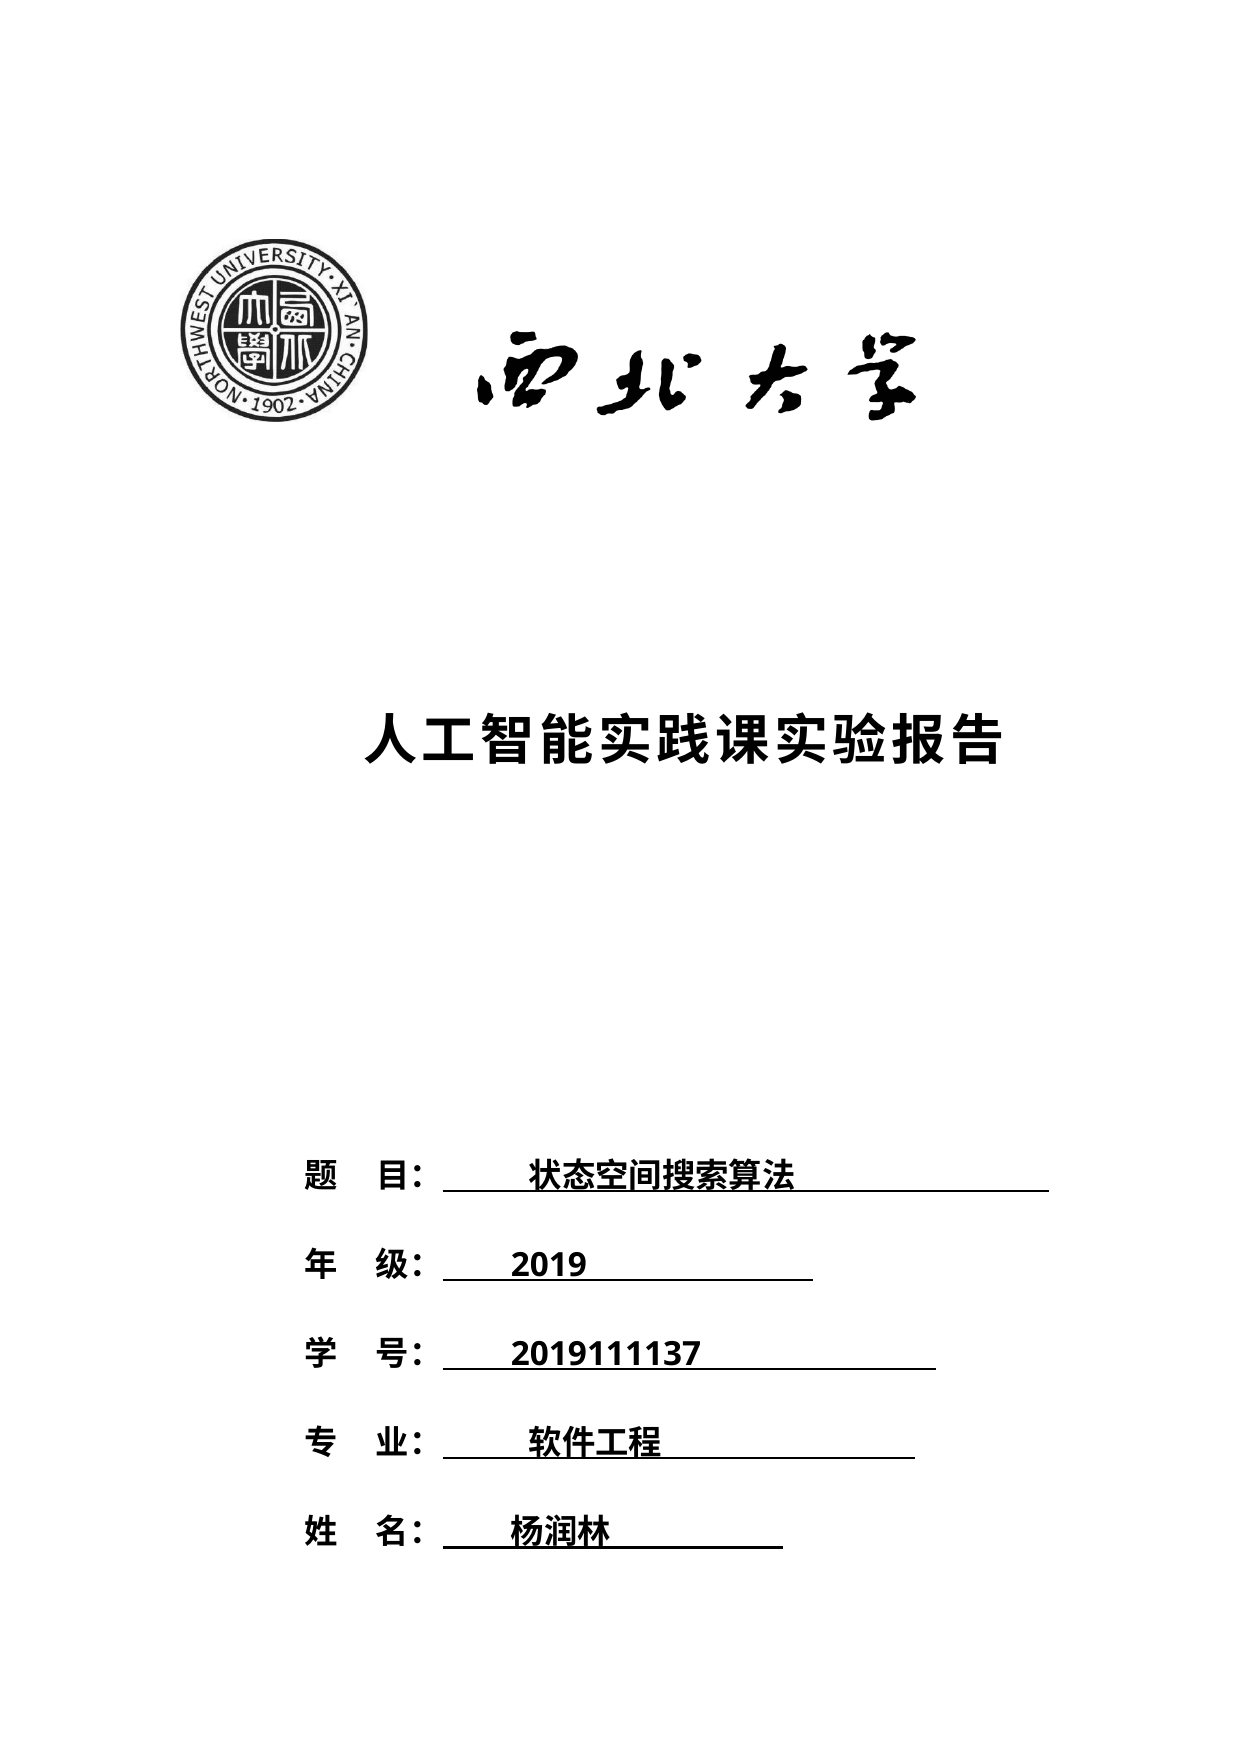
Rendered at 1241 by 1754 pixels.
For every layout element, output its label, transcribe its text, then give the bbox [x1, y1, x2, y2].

text 专 业： 软件工程 [187, 1407, 1053, 1472]
text 年 级： 2019 [187, 1229, 1053, 1294]
text 人工智能实践课实验报告 [187, 687, 1053, 785]
text 学 号： 2019111137 [187, 1318, 1053, 1383]
picture [180, 239, 368, 422]
text 姓 名： 杨润林 [187, 1496, 1053, 1561]
picture [431, 294, 957, 463]
text 题 目： 状态空间搜索算法 [187, 1140, 1053, 1205]
